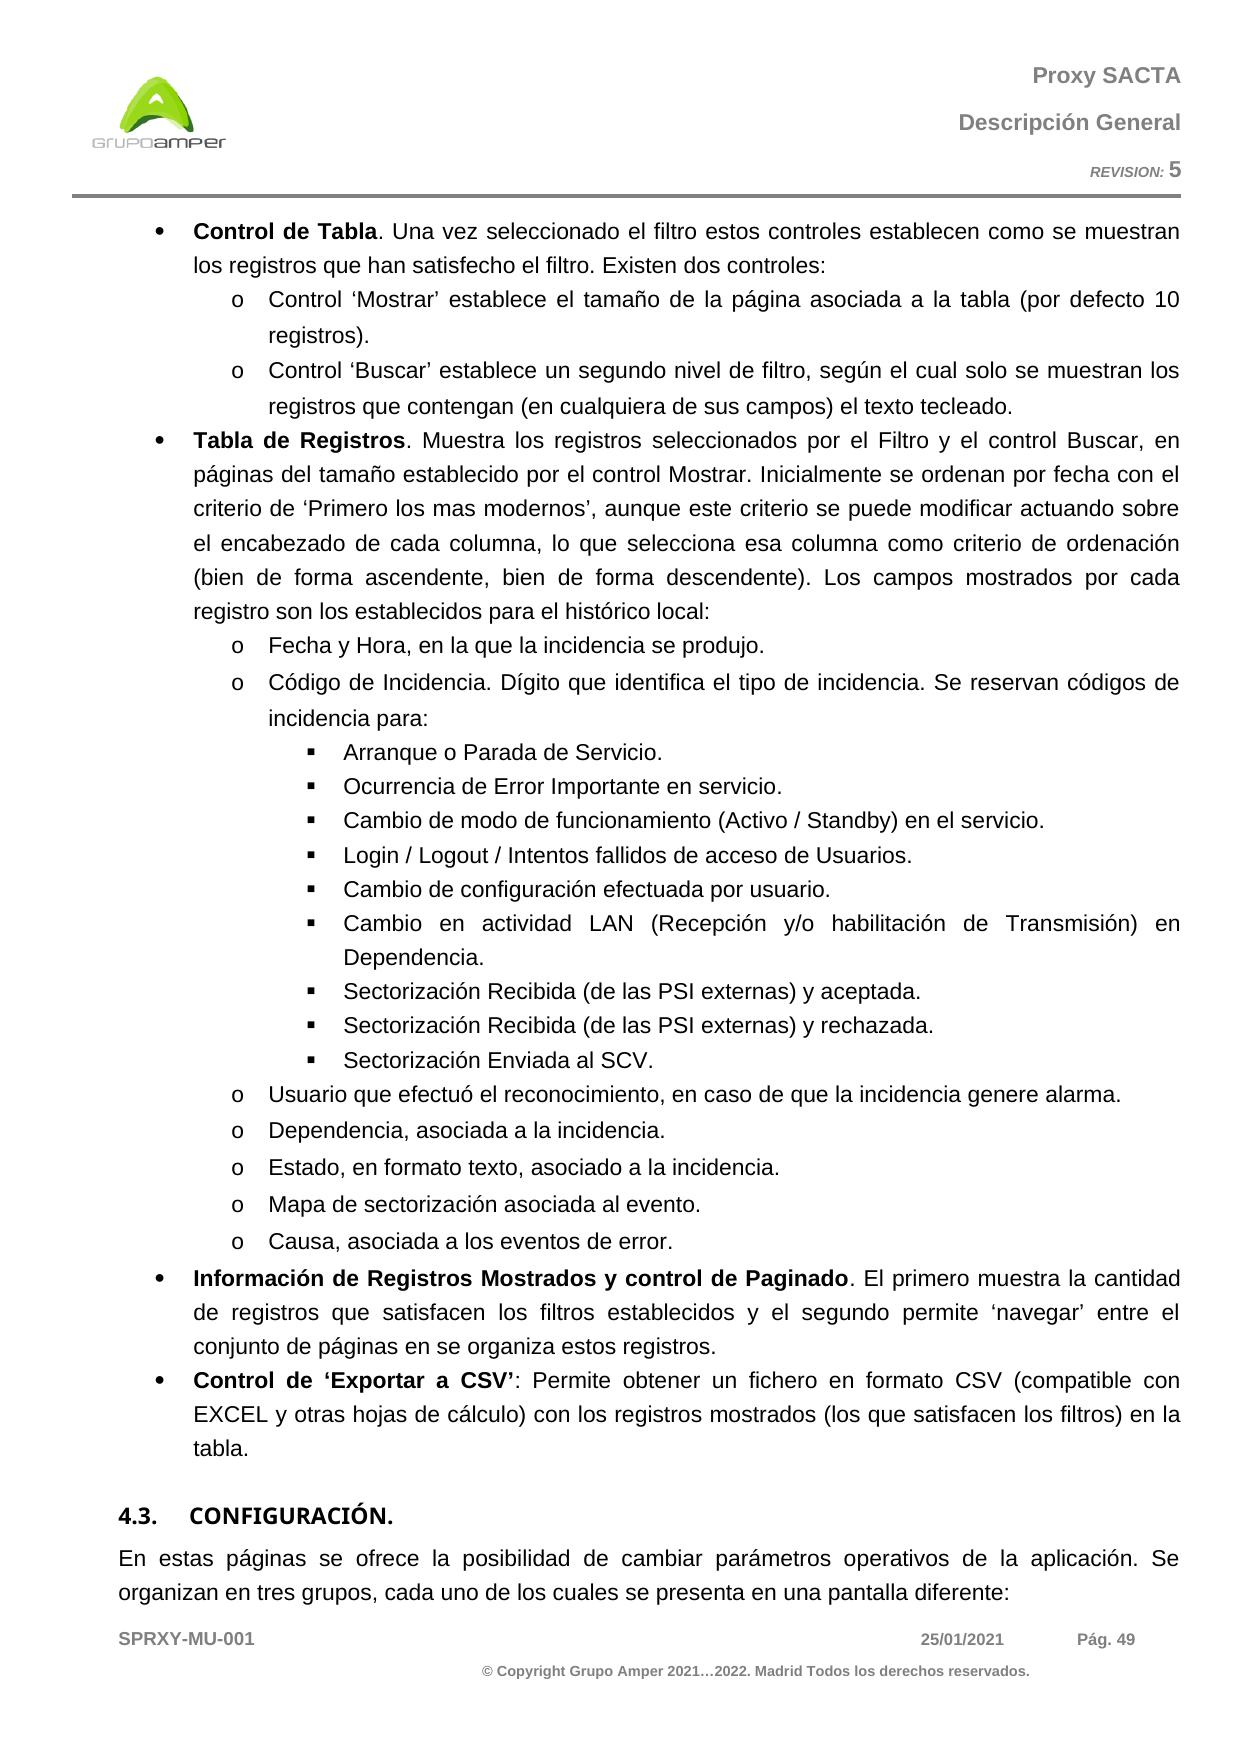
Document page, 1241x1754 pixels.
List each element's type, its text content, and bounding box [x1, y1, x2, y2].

picture [88, 63, 228, 164]
list Control de ‘Exportar a CSV’: Permite obtener un fichero en formato CSV (compatible con EXCEL y otras hojas de cálculo) con los registros mostrados (los que satisfacen los filtros) en la tabla. [156, 1367, 1181, 1462]
list Mapa de sectorización asociada al evento. [231, 1191, 1181, 1219]
text En estas páginas se ofrece la posibilidad de cambiar parámetros operativos de la aplicación. Se organizan en tres grupos, cada uno de los cuales se presenta en una pantalla diferente: [118, 1544, 1181, 1605]
list Estado, en formato texto, asociado a la incidencia. [231, 1154, 1181, 1183]
list Fecha y Hora, en la que la incidencia se produjo. [231, 632, 1181, 660]
list Sectorización Enviada al SCV. [306, 1047, 1181, 1073]
list Control ‘Buscar’ establece un segundo nivel de filtro, según el cual solo se muestran los registros que contengan (en cualquiera de sus campos) el texto tecleado. [231, 357, 1181, 419]
list Dependencia, asociada a la incidencia. [231, 1117, 1181, 1146]
subtitle Configuración. [118, 1494, 1181, 1532]
list Usuario que efectuó el reconocimiento, en caso de que la incidencia genere alarma. [231, 1081, 1181, 1109]
list Sectorización Recibida (de las PSI externas) y rechazada. [306, 1012, 1181, 1039]
list Control ‘Mostrar’ establece el tamaño de la página asociada a la tabla (por defecto 10 registros). [231, 286, 1181, 349]
list Cambio en actividad LAN (Recepción y/o habilitación de Transmisión) en Dependencia. [306, 910, 1181, 970]
list Cambio de modo de funcionamiento (Activo / Standby) en el servicio. [306, 807, 1181, 834]
list Ocurrencia de Error Importante en servicio. [306, 773, 1181, 799]
list Sectorización Recibida (de las PSI externas) y aceptada. [306, 978, 1181, 1004]
list Código de Incidencia. Dígito que identifica el tipo de incidencia. Se reservan códigos de incidencia para: [231, 669, 1181, 731]
list Tabla de Registros. Muestra los registros seleccionados por el Filtro y el control Buscar, en páginas del tamaño establecido por el control Mostrar. Inicialmente se ordenan por fecha con el criterio de ‘Primero los mas modernos’, aunque este criterio se puede modificar actuando sobre el encabezado de cada columna, lo que selecciona esa columna como criterio de ordenación (bien de forma ascendente, bien de forma descendente). Los campos mostrados por cada registro son los establecidos para el histórico local: [156, 427, 1181, 624]
list Arranque o Parada de Servicio. [306, 739, 1181, 765]
list Login / Logout / Intentos fallidos de acceso de Usuarios. [306, 842, 1181, 868]
list Control de Tabla. Una vez seleccionado el filtro estos controles establecen como se muestran los registros que han satisfecho el filtro. Existen dos controles: [156, 218, 1181, 278]
list Causa, asociada a los eventos de error. [231, 1228, 1181, 1256]
list Cambio de configuración efectuada por usuario. [306, 876, 1181, 902]
list Información de Registros Mostrados y control de Paginado. El primero muestra la cantidad de registros que satisfacen los filtros establecidos y el segundo permite ‘navegar’ entre el conjunto de páginas en se organiza estos registros. [156, 1264, 1181, 1359]
